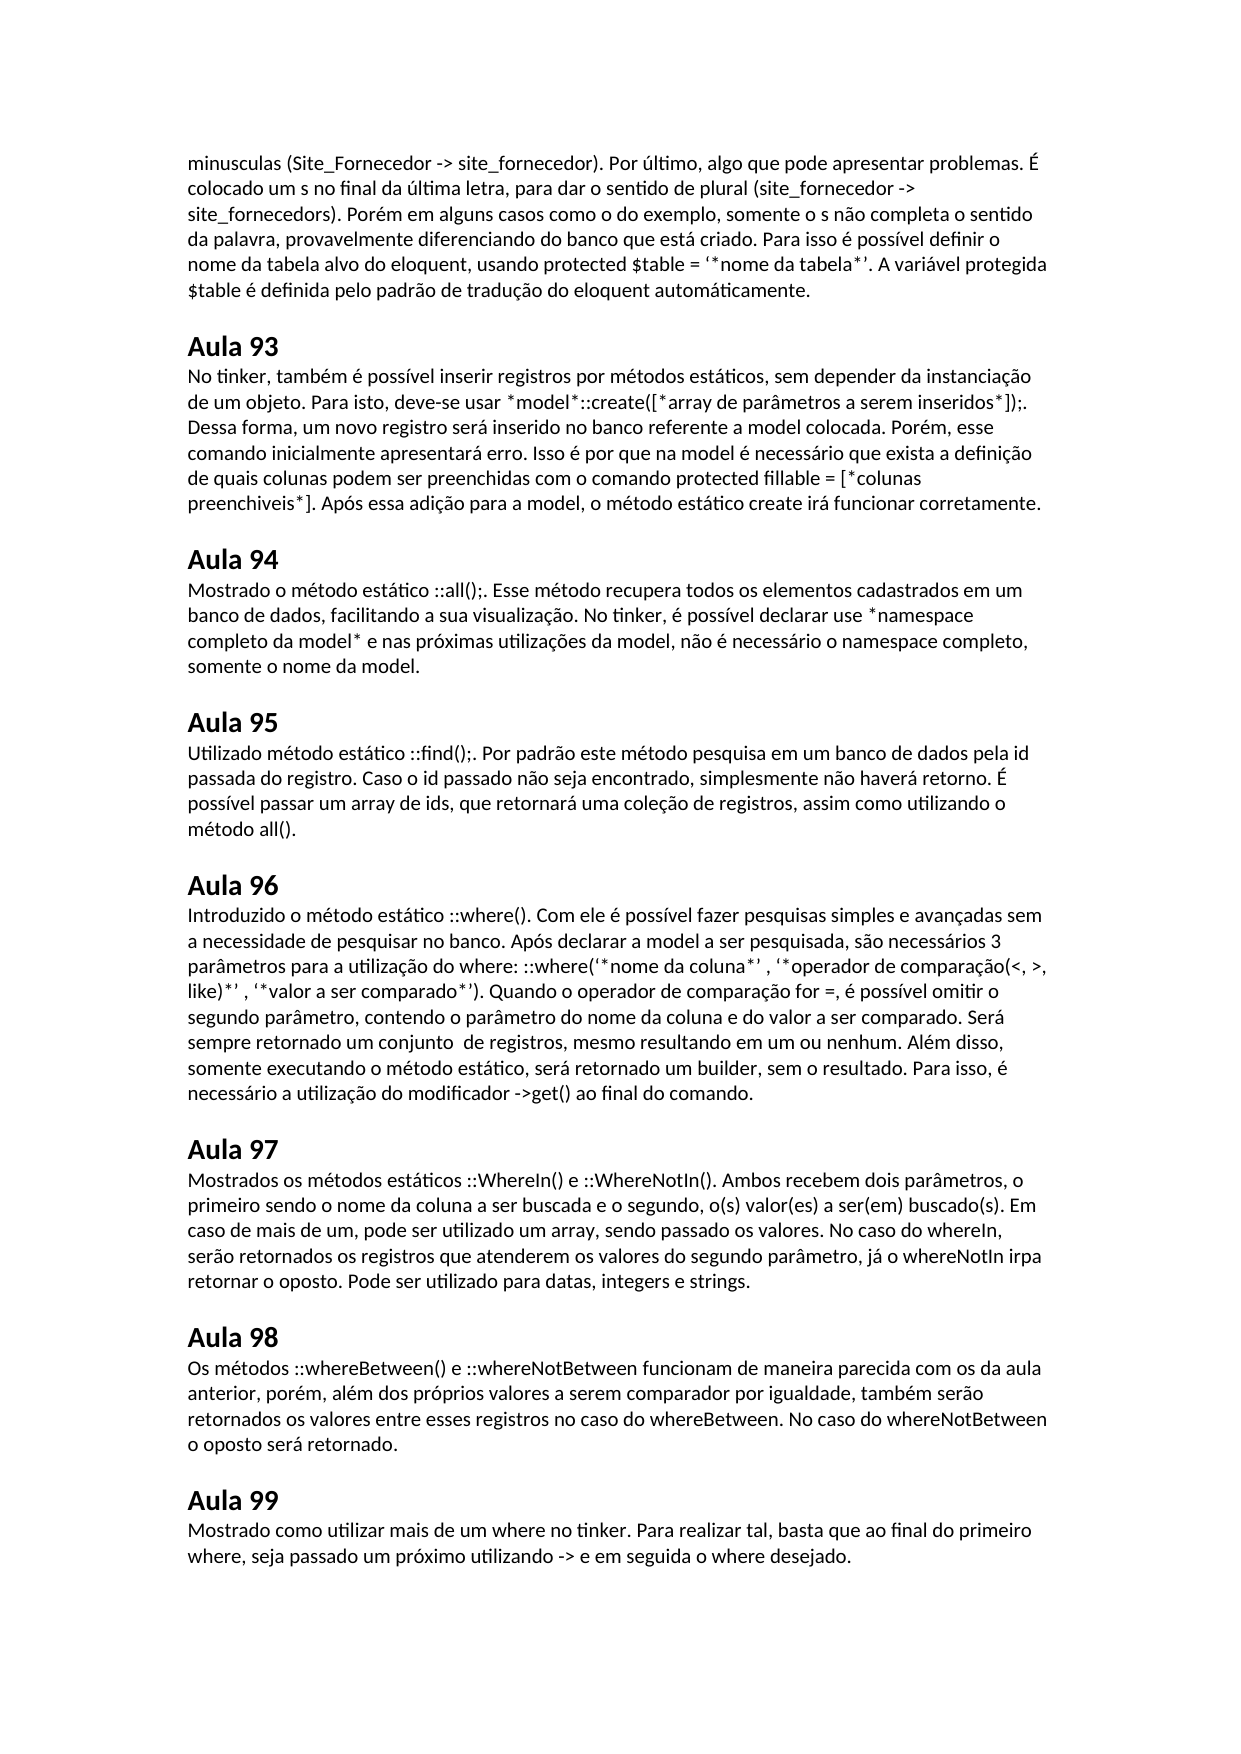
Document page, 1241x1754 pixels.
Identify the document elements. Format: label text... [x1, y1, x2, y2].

text No tinker, também é possível inserir registros por métodos estáticos, sem depender da instanciação de um objeto. Para isto, deve-se usar *model*::create([*array de parâmetros a serem inseridos*]);. Dessa forma, um novo registro será inserido no banco referente a model colocada. Porém, esse comando inicialmente apresentará erro. Isso é por que na model é necessário que exista a definição de quais colunas podem ser preenchidas com o comando protected fillable = [*colunas preenchiveis*]. Após essa adição para a model, o método estático create irá funcionar corretamente. [187, 363, 1053, 516]
text Aula 99 [187, 1482, 1053, 1518]
text Aula 97 [187, 1131, 1053, 1167]
text Aula 94 [187, 541, 1053, 577]
text Aula 96 [187, 867, 1053, 902]
text Introduzido o método estático ::where(). Com ele é possível fazer pesquisas simples e avançadas sem a necessidade de pesquisar no banco. Após declarar a model a ser pesquisada, são necessários 3 parâmetros para a utilização do where: ::where(‘*nome da coluna*’ , ‘*operador de comparação(<, >, like)*’ , ‘*valor a ser comparado*’). Quando o operador de comparação for =, é possível omitir o segundo parâmetro, contendo o parâmetro do nome da coluna e do valor a ser comparado. Será sempre retornado um conjunto de registros, mesmo resultando em um ou nenhum. Além disso, somente executando o método estático, será retornado um builder, sem o resultado. Para isso, é necessário a utilização do modificador ->get() ao final do comando. [187, 902, 1053, 1106]
text Mostrados os métodos estáticos ::WhereIn() e ::WhereNotIn(). Ambos recebem dois parâmetros, o primeiro sendo o nome da coluna a ser buscada e o segundo, o(s) valor(es) a ser(em) buscado(s). Em caso de mais de um, pode ser utilizado um array, sendo passado os valores. No caso do whereIn, serão retornados os registros que atenderem os valores do segundo parâmetro, já o whereNotIn irpa retornar o oposto. Pode ser utilizado para datas, integers e strings. [187, 1167, 1053, 1294]
text Aula 93 [187, 328, 1053, 363]
text Os métodos ::whereBetween() e ::whereNotBetween funcionam de maneira parecida com os da aula anterior, porém, além dos próprios valores a serem comparador por igualdade, também serão retornados os valores entre esses registros no caso do whereBetween. No caso do whereNotBetween o oposto será retornado. [187, 1355, 1053, 1457]
text Aula 98 [187, 1319, 1053, 1355]
text Mostrado como utilizar mais de um where no tinker. Para realizar tal, basta que ao final do primeiro where, seja passado um próximo utilizando -> e em seguida o where desejado. [187, 1518, 1053, 1568]
text Aula 95 [187, 704, 1053, 740]
text Utilizado método estático ::find();. Por padrão este método pesquisa em um banco de dados pela id passada do registro. Caso o id passado não seja encontrado, simplesmente não haverá retorno. É possível passar um array de ids, que retornará uma coleção de registros, assim como utilizando o método all(). [187, 740, 1053, 841]
text Mostrado o método estático ::all();. Esse método recupera todos os elementos cadastrados em um banco de dados, facilitando a sua visualização. No tinker, é possível declarar use *namespace completo da model* e nas próximas utilizações da model, não é necessário o namespace completo, somente o nome da model. [187, 577, 1053, 679]
